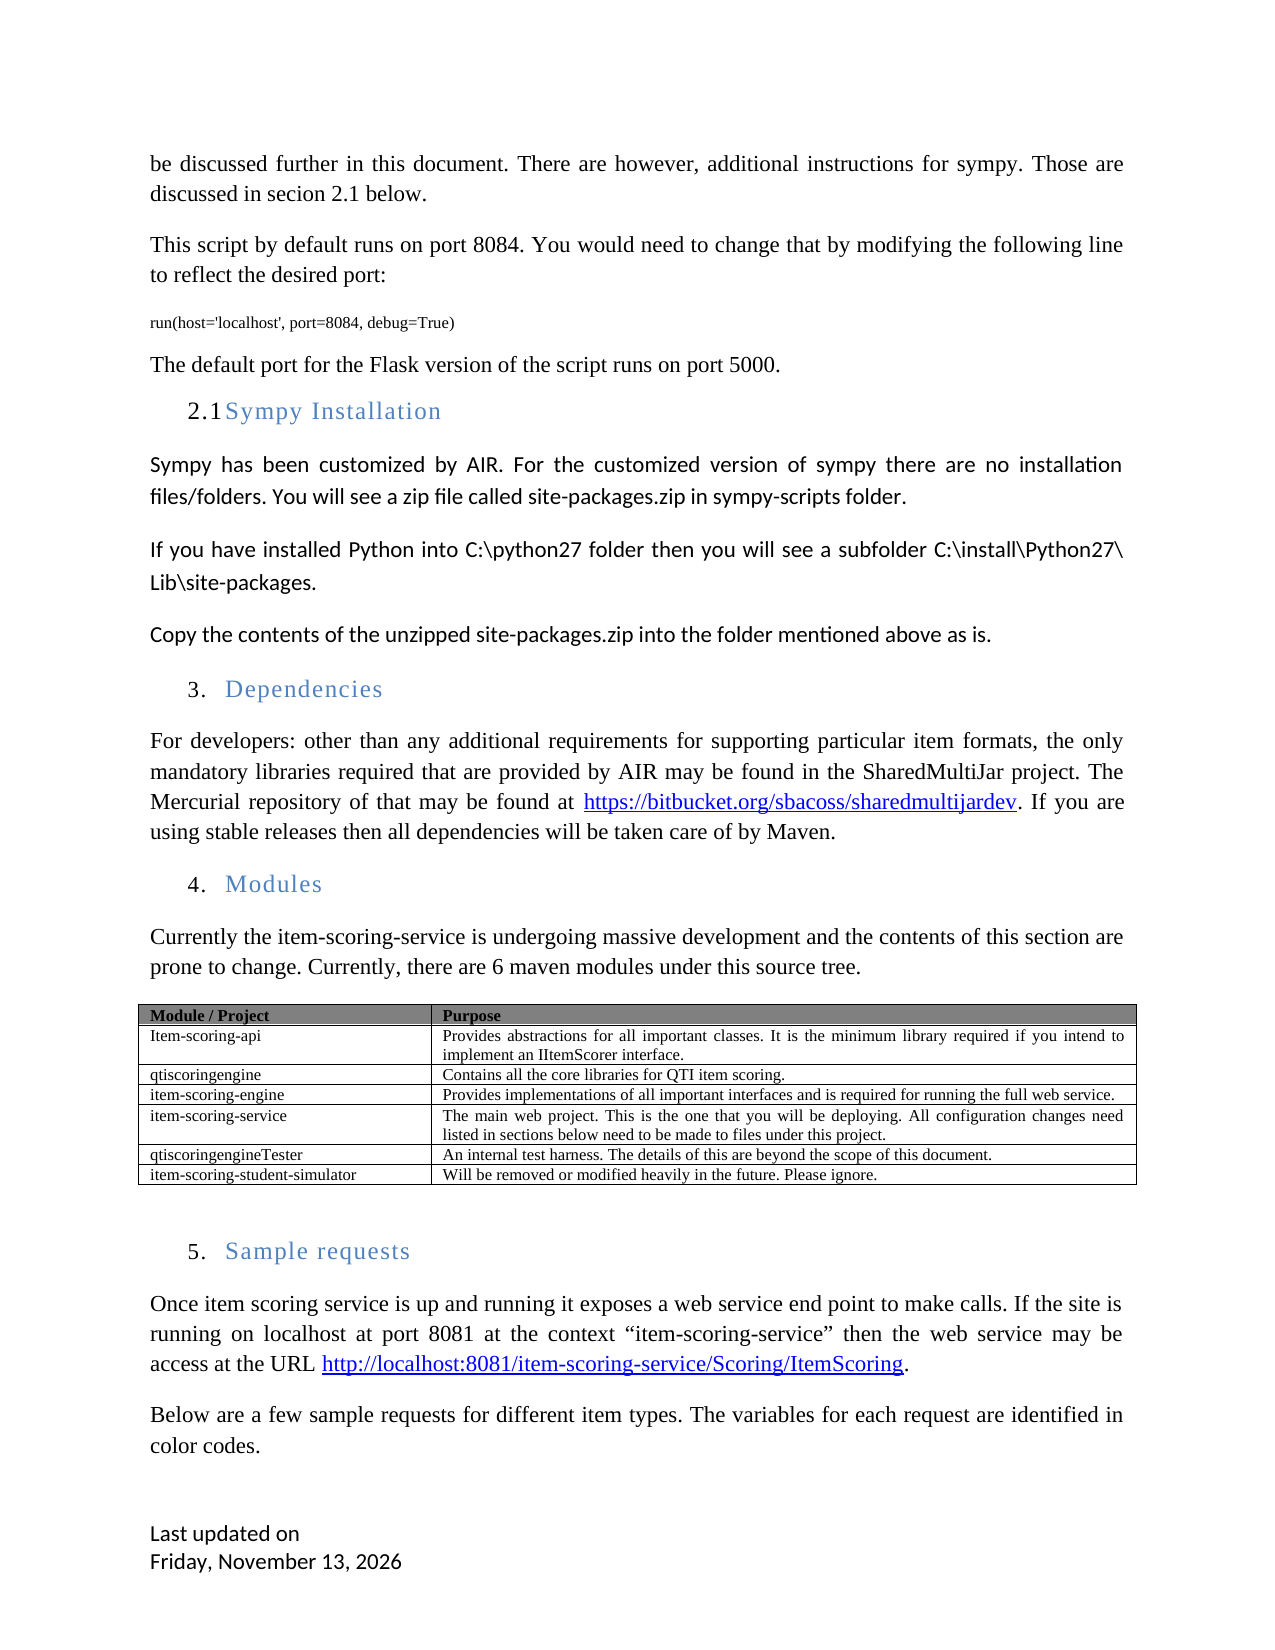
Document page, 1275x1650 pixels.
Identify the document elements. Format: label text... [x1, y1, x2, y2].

table_header run(host='localhost', port=8084, debug=True) The default port for the Flask version of the script runs on port 5000. [139, 313, 1136, 396]
table_cell qtiscoringengine [139, 1065, 431, 1084]
table_cell Will be removed or modified heavily in the future. Please ignore. [432, 1165, 1136, 1184]
table_header Purpose [432, 1005, 1136, 1024]
text Sympy has been customized by AIR. For the customized version of sympy there are no installation files/folders. You will see a zip file called site-packages.zip in sympy-scripts folder. [150, 450, 1125, 510]
table_cell Item-scoring-api [139, 1026, 431, 1064]
table_cell Provides implementations of all important interfaces and is required for running the full web service. [432, 1085, 1136, 1104]
table_cell item-scoring-service [139, 1105, 431, 1144]
table_header Module / Project [139, 1005, 431, 1024]
subtitle Dependencies [187, 674, 1125, 702]
text Once item scoring service is up and running it exposes a web service end point to make calls. If the site is running on localhost at port 8081 at the context “item-scoring-service” then the web service may be access at the URL http://localhost:8081/item-scoring-service/Scoring/ItemScoring. [150, 1290, 1125, 1377]
table_cell item-scoring-engine [139, 1085, 431, 1104]
table_cell item-scoring-student-simulator [139, 1165, 431, 1184]
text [150, 150, 1125, 207]
text Below are a few sample requests for different item types. The variables for each request are identified in color codes. [150, 1401, 1125, 1458]
text Currently the item-scoring-service is undergoing massive development and the contents of this section are prone to change. Currently, there are 6 maven modules under this source tree. [150, 923, 1125, 979]
table_cell Contains all the core libraries for QTI item scoring. [432, 1065, 1136, 1084]
table_cell Provides abstractions for all important classes. It is the minimum library required if you intend to implement an IItemScorer interface. [432, 1026, 1136, 1064]
subtitle Sympy Installation [187, 396, 1125, 425]
text For developers: other than any additional requirements for supporting particular item formats, the only mandatory libraries required that are provided by AIR may be found in the SharedMultiJar project. The Mercurial repository of that may be found at https://bitbucket.org/sbacoss/sharedmultijardev. If you are using stable releases then all dependencies will be taken care of by Maven. [150, 727, 1125, 844]
table_cell The main web project. This is the one that you will be deploying. All configuration changes need listed in sections below need to be made to files under this project. [432, 1105, 1136, 1144]
subtitle Modules [187, 869, 1125, 898]
subtitle Sample requests [187, 1236, 1125, 1265]
table_cell qtiscoringengineTester [139, 1145, 431, 1164]
text This script by default runs on port 8084. You would need to change that by modifying the following line to reflect the desired port: [150, 231, 1125, 288]
table_cell An internal test harness. The details of this are beyond the scope of this document. [432, 1145, 1136, 1164]
text If you have installed Python into C:\python27 folder then you will see a subfolder C:\install\Python27\Lib\site-packages. [150, 535, 1125, 596]
text Copy the contents of the unzipped site-packages.zip into the folder mentioned above as is. [150, 621, 1125, 649]
